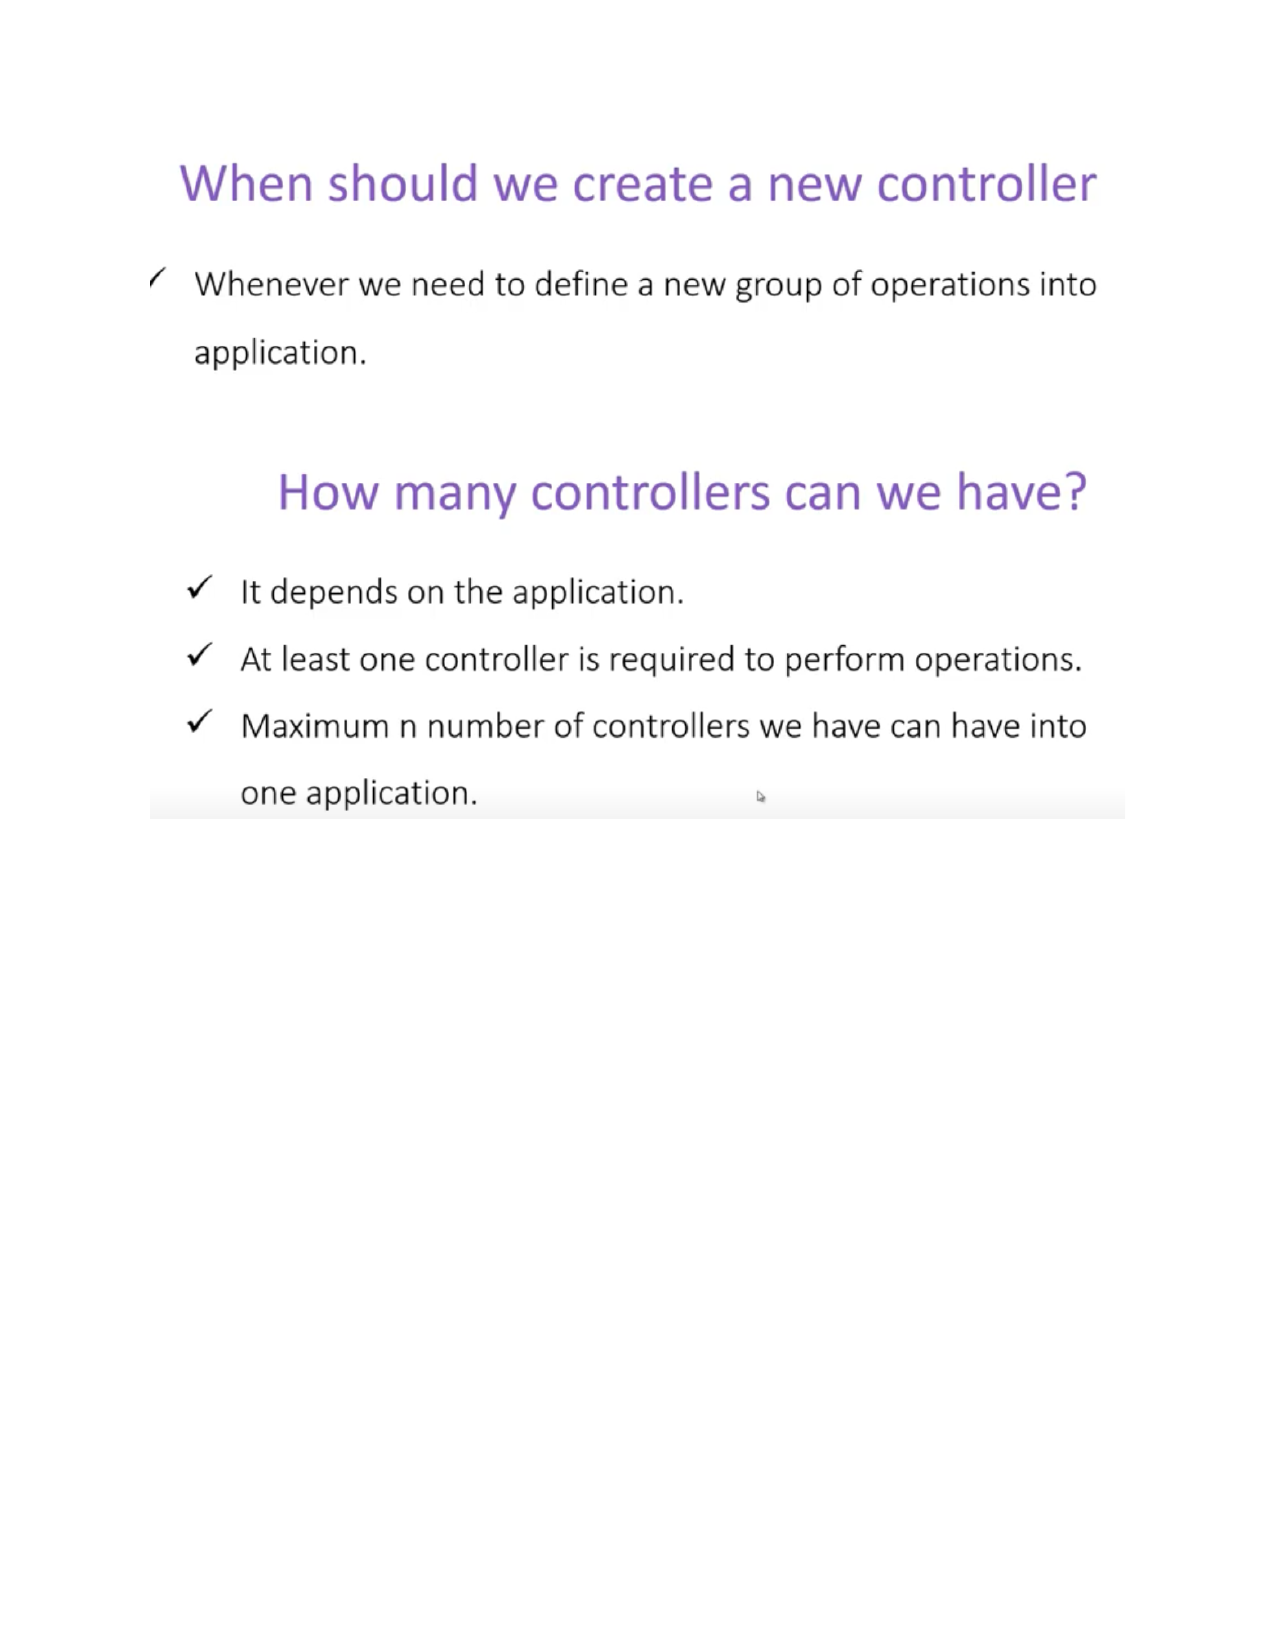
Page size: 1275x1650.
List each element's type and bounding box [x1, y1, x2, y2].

picture [150, 461, 1125, 819]
picture [150, 150, 1125, 389]
